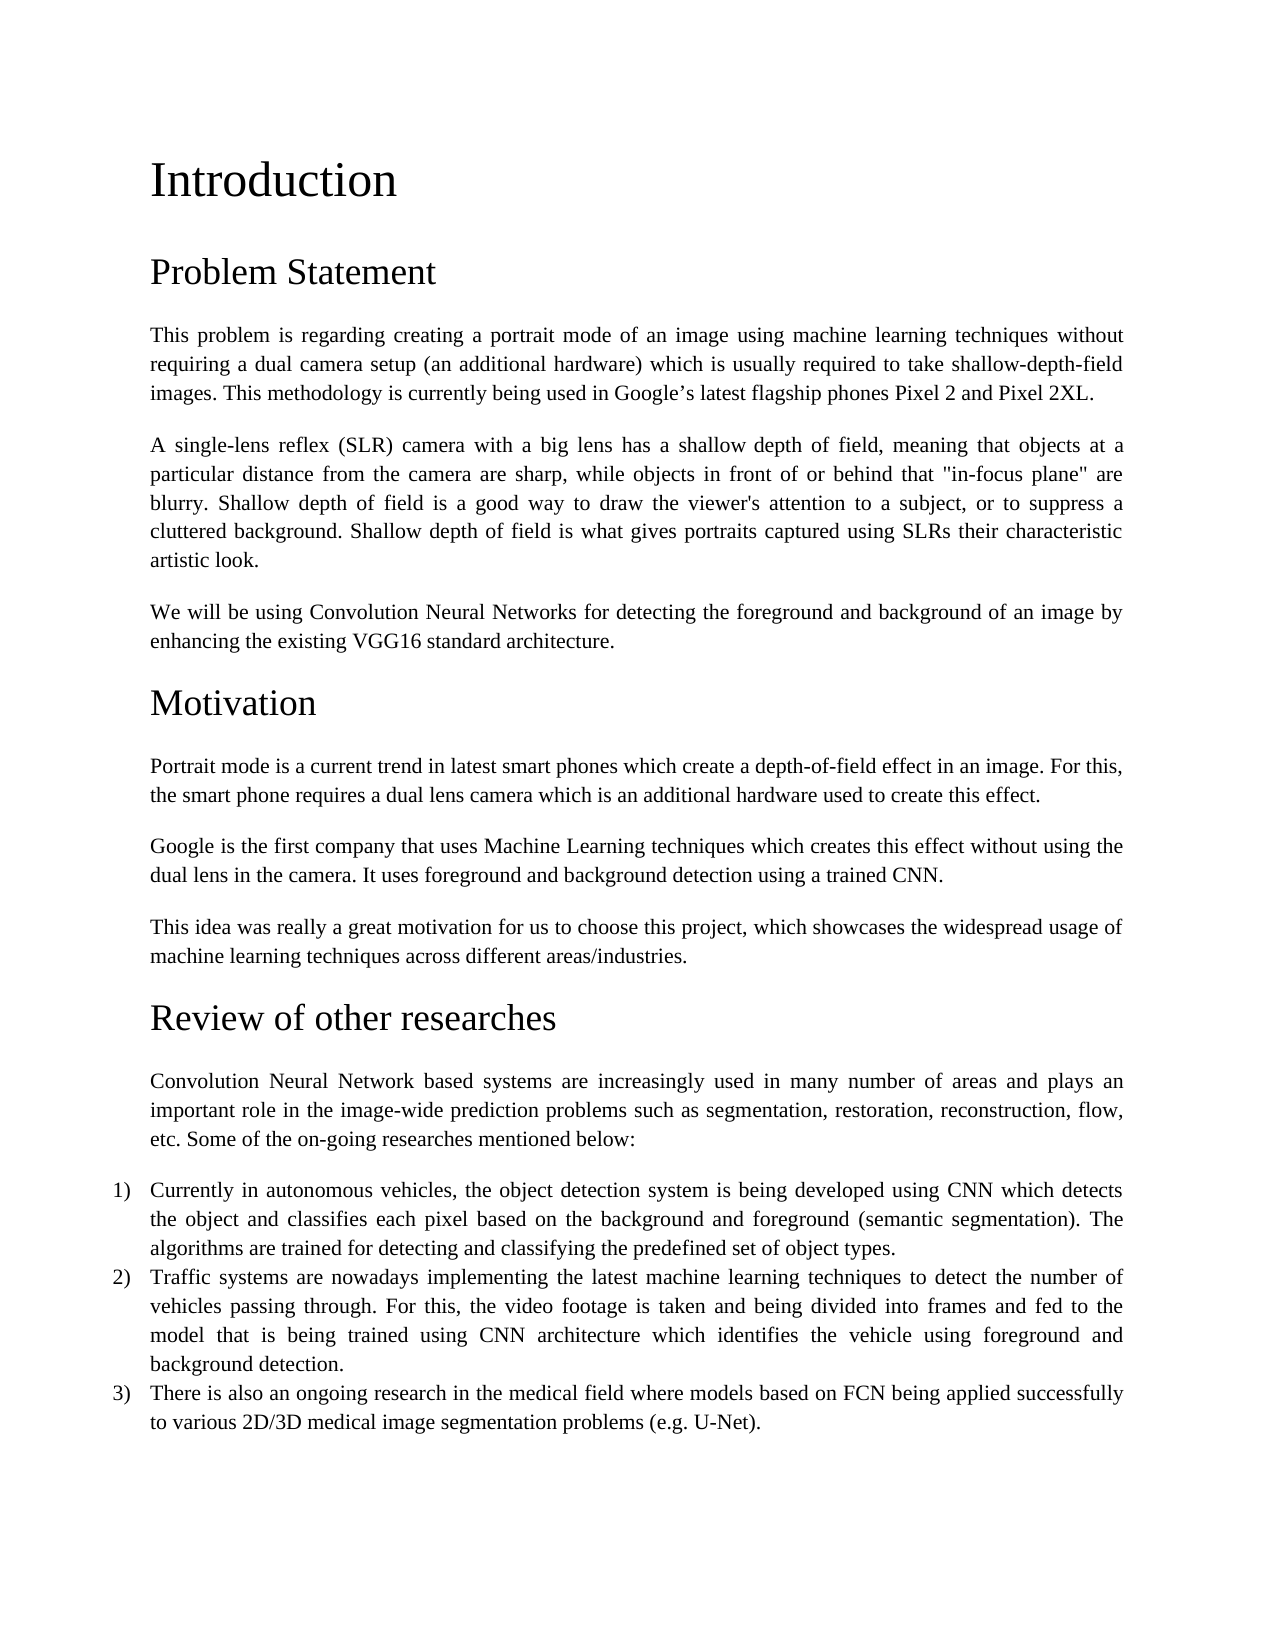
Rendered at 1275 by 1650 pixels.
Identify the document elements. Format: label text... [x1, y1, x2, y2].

text A single-lens reflex (SLR) camera with a big lens has a shallow depth of field, meaning that objects at a particular distance from the camera are sharp, while objects in front of or behind that "in-focus plane" are blurry. Shallow depth of field is a good way to draw the viewer's attention to a subject, or to suppress a cluttered background. Shallow depth of field is what gives portraits captured using SLRs their characteristic artistic look. [150, 432, 1125, 461]
text This idea was really a great motivation for us to choose this project, which showcases the widespread usage of machine learning techniques across different areas/industries. [150, 939, 1125, 968]
text A single-lens reflex (SLR) camera with a big lens has a shallow depth of field, meaning that objects at a particular distance from the camera are sharp, while objects in front of or behind that "in-focus plane" are blurry. Shallow depth of field is a good way to draw the viewer's attention to a subject, or to suppress a cluttered background. Shallow depth of field is what gives portraits captured using SLRs their characteristic artistic look. [150, 544, 1125, 573]
text Google is the first company that uses Machine Learning techniques which creates this effect without using the dual lens in the camera. It uses foreground and background detection using a trained CNN. [150, 859, 1125, 888]
text Portrait mode is a current trend in latest smart phones which create a depth-of-field effect in an image. For this, the smart phone requires a dual lens camera which is an additional hardware used to create this effect. [150, 778, 1125, 807]
text Problem Statement [150, 249, 1125, 292]
text Review of other researches [150, 995, 1125, 1038]
text Convolution Neural Network based systems are increasingly used in many number of areas and plays an important role in the image-wide prediction problems such as segmentation, restoration, reconstruction, flow, etc. Some of the on-going researches mentioned below: [150, 1122, 1125, 1151]
list Traffic systems are nowadays implementing the latest machine learning techniques to detect the number of vehicles passing through. For this, the video footage is taken and being divided into frames and fed to the model that is being trained using CNN architecture which identifies the vehicle using foreground and background detection. [112, 1264, 1125, 1376]
list Currently in autonomous vehicles, the object detection system is being developed using CNN which detects the object and classifies each pixel based on the background and foreground (semantic segmentation). The algorithms are trained for detecting and classifying the predefined set of object types. [112, 1177, 1125, 1261]
text Introduction [150, 150, 1125, 207]
text This problem is regarding creating a portrait mode of an image using machine learning techniques without requiring a dual camera setup (an additional hardware) which is usually required to take shallow-depth-field images. This methodology is currently being used in Google’s latest flagship phones Pixel 2 and Pixel 2XL. [150, 376, 1125, 405]
list There is also an ongoing research in the medical field where models based on FCN being applied successfully to various 2D/3D medical image segmentation problems (e.g. U-Net). [112, 1380, 1125, 1434]
text Motivation [150, 680, 1125, 723]
text We will be using Convolution Neural Networks for detecting the foreground and background of an image by enhancing the existing VGG16 standard architecture. [150, 624, 1125, 653]
